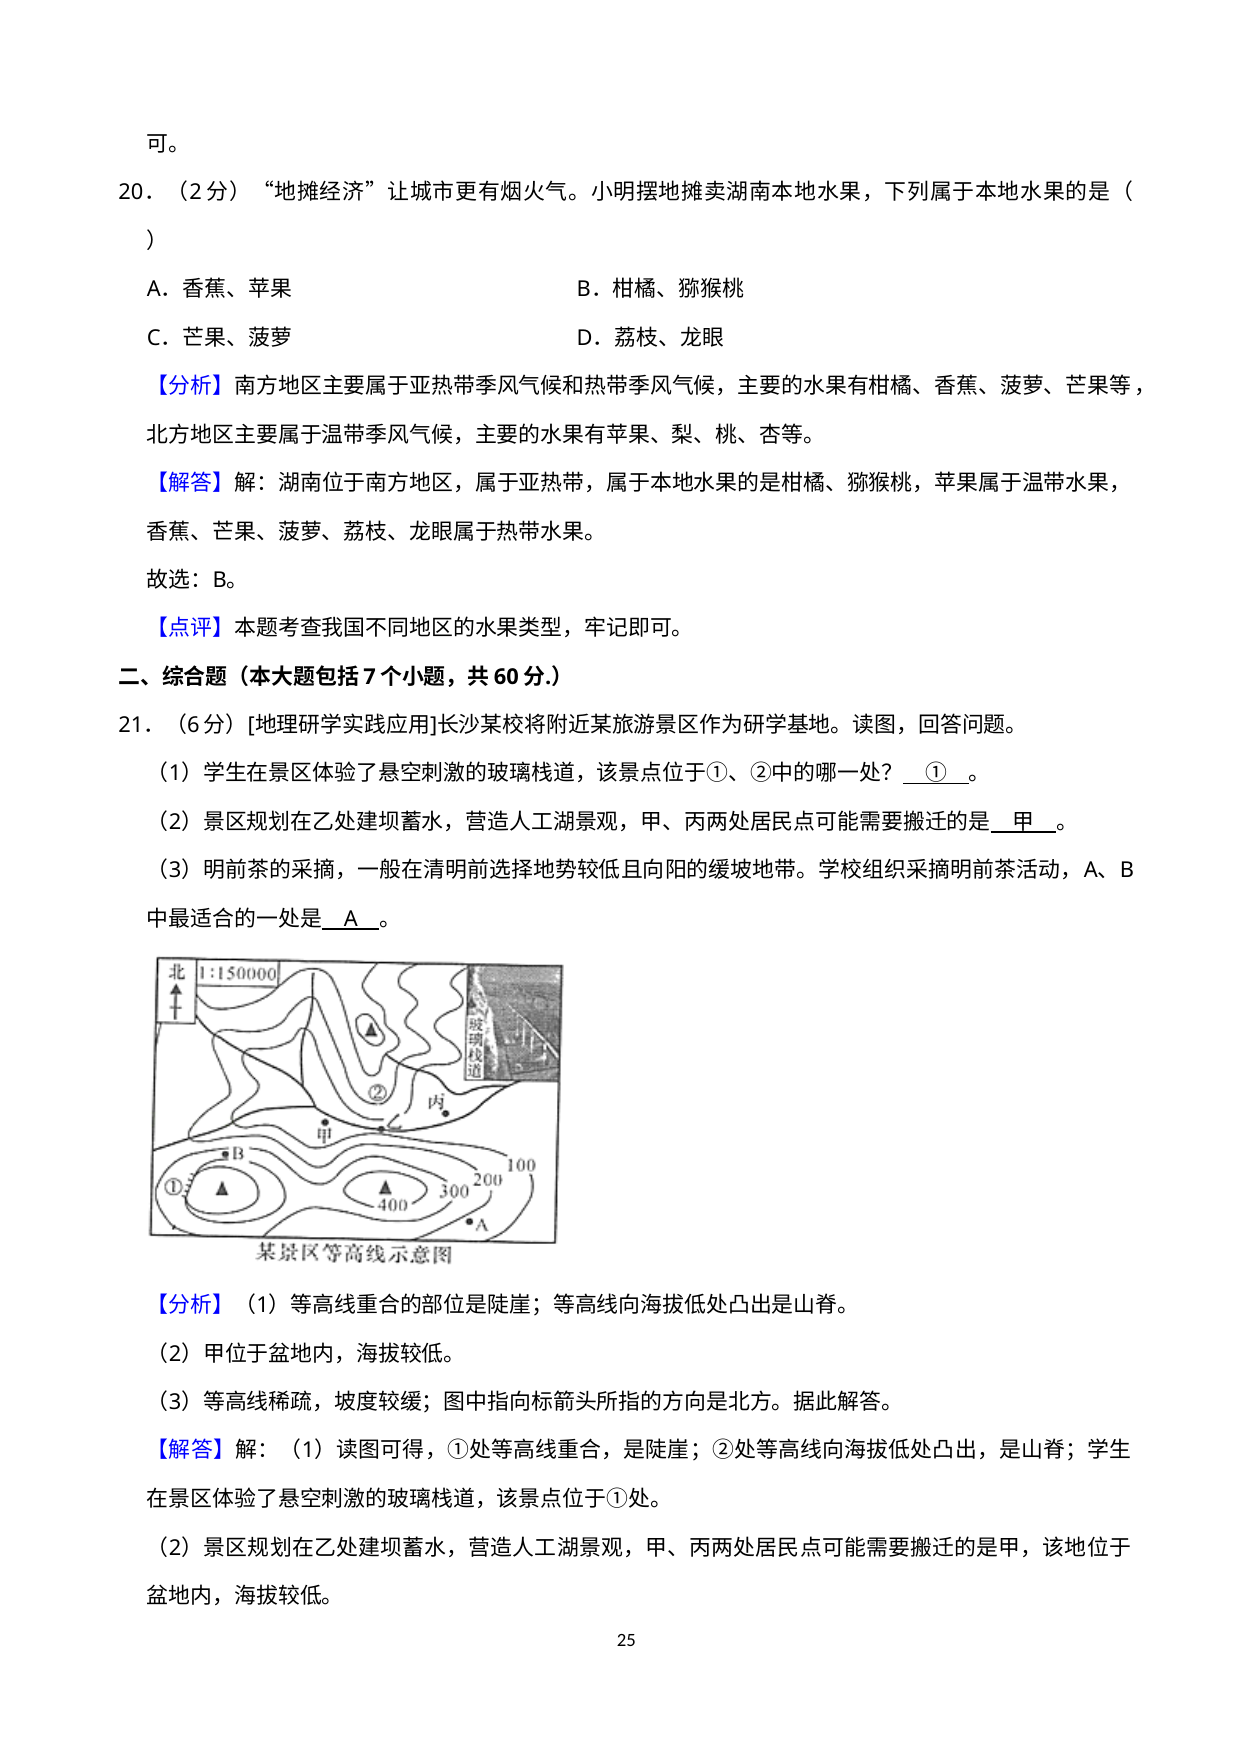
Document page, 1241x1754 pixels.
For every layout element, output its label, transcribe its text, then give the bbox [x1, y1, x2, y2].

text （1）学生在景区体验了悬空刺激的玻璃栈道，该景点位于①、②中的哪一处？ ① 。 [147, 755, 1134, 787]
text （3）等高线稀疏，坡度较缓；图中指向标箭头所指的方向是北方。据此解答。 [147, 1384, 1134, 1416]
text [147, 125, 1134, 158]
text 故选：B。 [147, 562, 1134, 594]
text 【分析】（1）等高线重合的部位是陡崖；等高线向海拔低处凸出是山脊。 [147, 1287, 1134, 1319]
text A．香蕉、苹果 B．柑橘、猕猴桃 [118, 271, 1134, 303]
text 【点评】本题考查我国不同地区的水果类型，牢记即可。 [147, 610, 1134, 642]
text 【解答】解：（1）读图可得，①处等高线重合，是陡崖；②处等高线向海拔低处凸出，是山脊；学生在景区体验了悬空刺激的玻璃栈道，该景点位于①处。 [147, 1432, 1134, 1513]
picture [146, 948, 578, 1269]
text （2）甲位于盆地内，海拔较低。 [147, 1335, 1134, 1368]
text 【解答】解：湖南位于南方地区，属于亚热带，属于本地水果的是柑橘、猕猴桃，苹果属于温带水果，香蕉、芒果、菠萝、荔枝、龙眼属于热带水果。 [147, 464, 1134, 546]
text （2）景区规划在乙处建坝蓄水，营造人工湖景观，甲、丙两处居民点可能需要搬迁的是甲，该地位于盆地内，海拔较低。 [147, 1529, 1134, 1610]
text （2）景区规划在乙处建坝蓄水，营造人工湖景观，甲、丙两处居民点可能需要搬迁的是 甲 。 [147, 803, 1134, 836]
text 21．（6分）[地理研学实践应用]长沙某校将附近某旅游景区作为研学基地。读图，回答问题。 [118, 707, 1134, 739]
text （3）明前茶的采摘，一般在清明前选择地势较低且向阳的缓坡地带。学校组织采摘明前茶活动，A、B中最适合的一处是 A 。 [147, 852, 1134, 933]
text 20．（2分）“地摊经济”让城市更有烟火气。小明摆地摊卖湖南本地水果，下列属于本地水果的是（ ） [118, 174, 1134, 255]
text 二、综合题（本大题包括7个小题，共60分.） [118, 658, 1134, 691]
text 【分析】南方地区主要属于亚热带季风气候和热带季风气候，主要的水果有柑橘、香蕉、菠萝、芒果等，北方地区主要属于温带季风气候，主要的水果有苹果、梨、桃、杏等。 [147, 367, 1134, 449]
text C．芒果、菠萝 D．荔枝、龙眼 [118, 319, 1134, 352]
